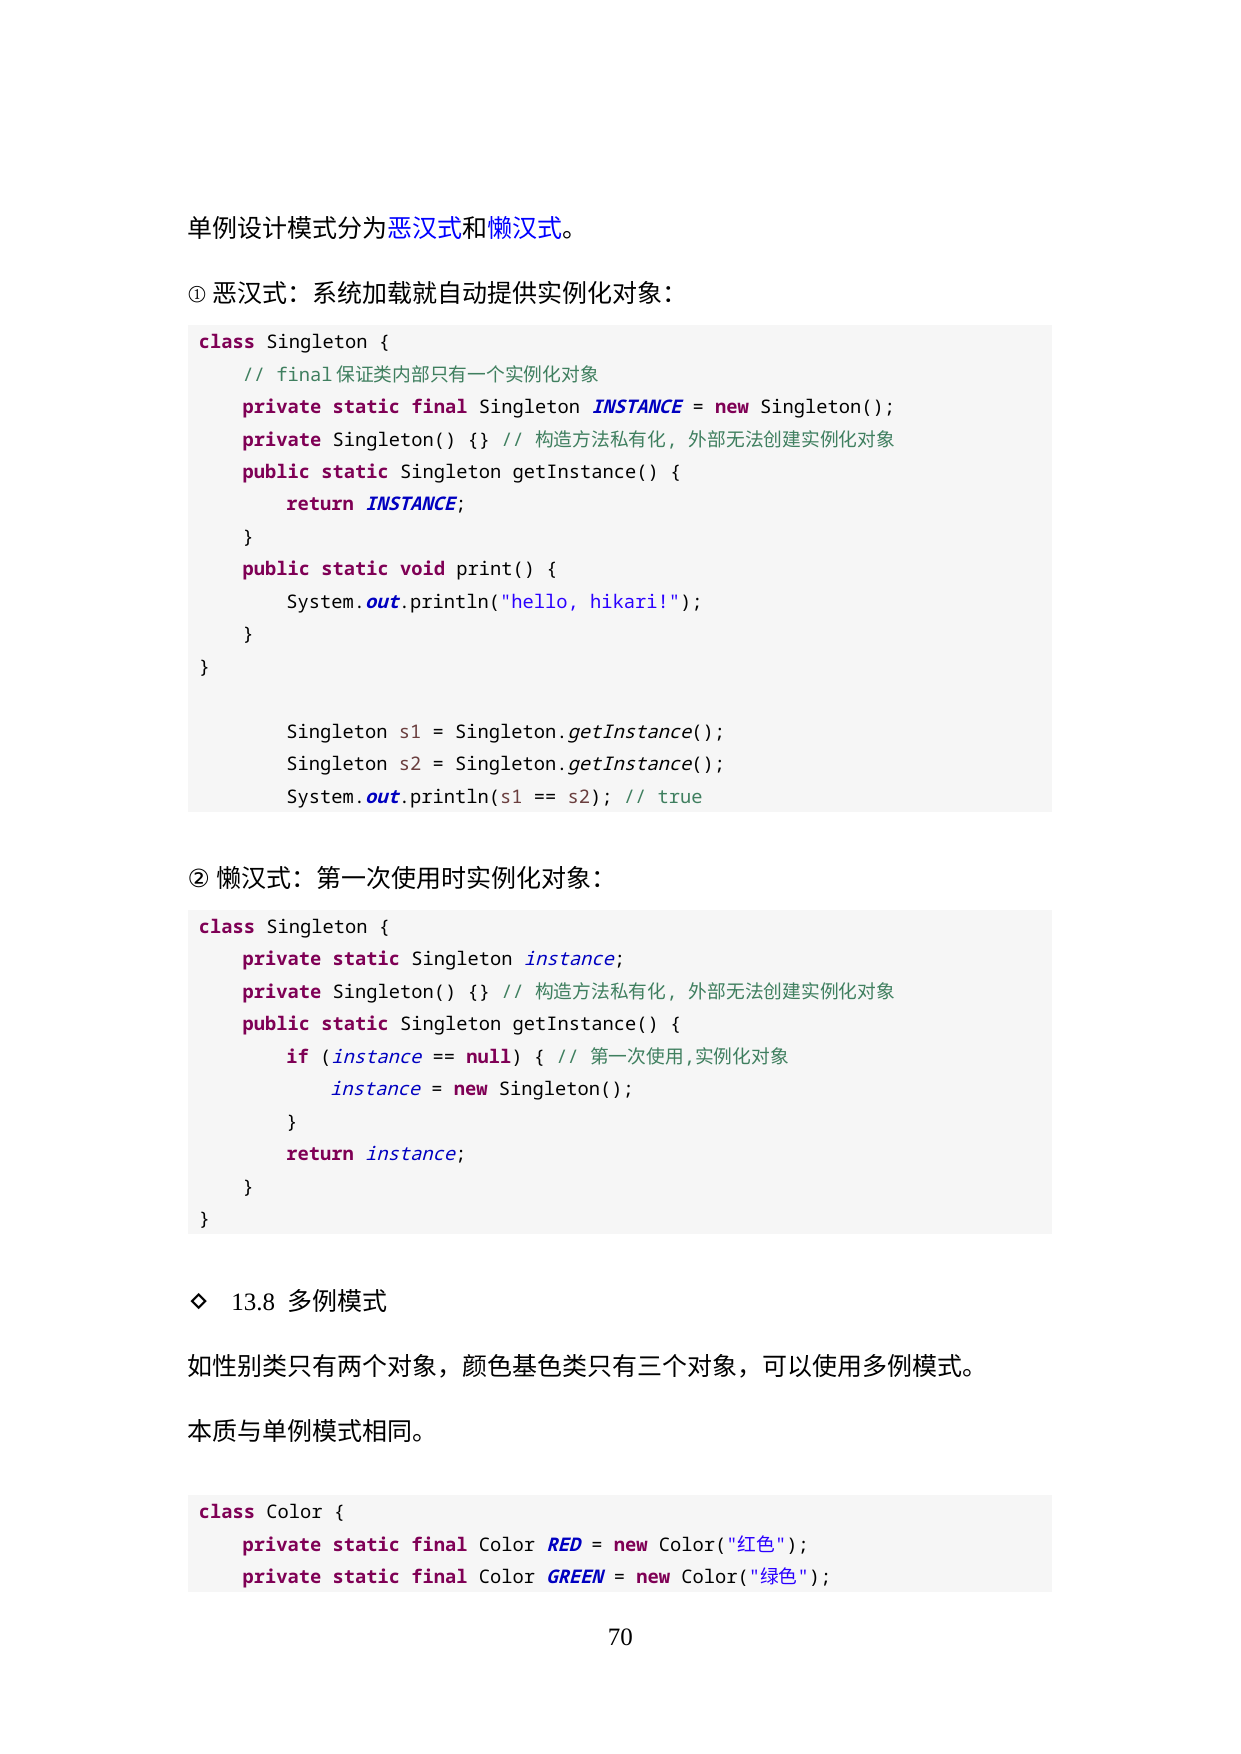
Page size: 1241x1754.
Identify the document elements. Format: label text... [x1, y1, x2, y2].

text 本质与单例模式相同。 [187, 1397, 1053, 1462]
table_header class Singleton { // final保证类内部只有一个实例化对象 private static final Singleton INSTANCE = new Singleton(); private Singleton() {} // 构造方法私有化, 外部无法创建实例化对象 public static Singleton getInstance() { return INSTANCE; } public static void print() { System.out.println("hello, hikari!"); } } Singleton s1 = Singleton.getInstance(); Singleton s2 = Singleton.getInstance(); System.out.println(s1 == s2); // true [188, 325, 1052, 812]
text ② 懒汉式：第一次使用时实例化对象： [187, 844, 1053, 909]
list 13.8 多例模式 [187, 1267, 1053, 1332]
table_header class Singleton { private static Singleton instance; private Singleton() {} // 构造方法私有化, 外部无法创建实例化对象 public static Singleton getInstance() { if (instance == null) { // 第一次使用,实例化对象 instance = new Singleton(); } return instance; } } [188, 910, 1052, 1234]
text ① 恶汉式：系统加载就自动提供实例化对象： [187, 259, 1053, 324]
text 单例设计模式分为恶汉式和懒汉式。 [187, 194, 1053, 259]
text 如性别类只有两个对象，颜色基色类只有三个对象，可以使用多例模式。 [187, 1332, 1053, 1397]
